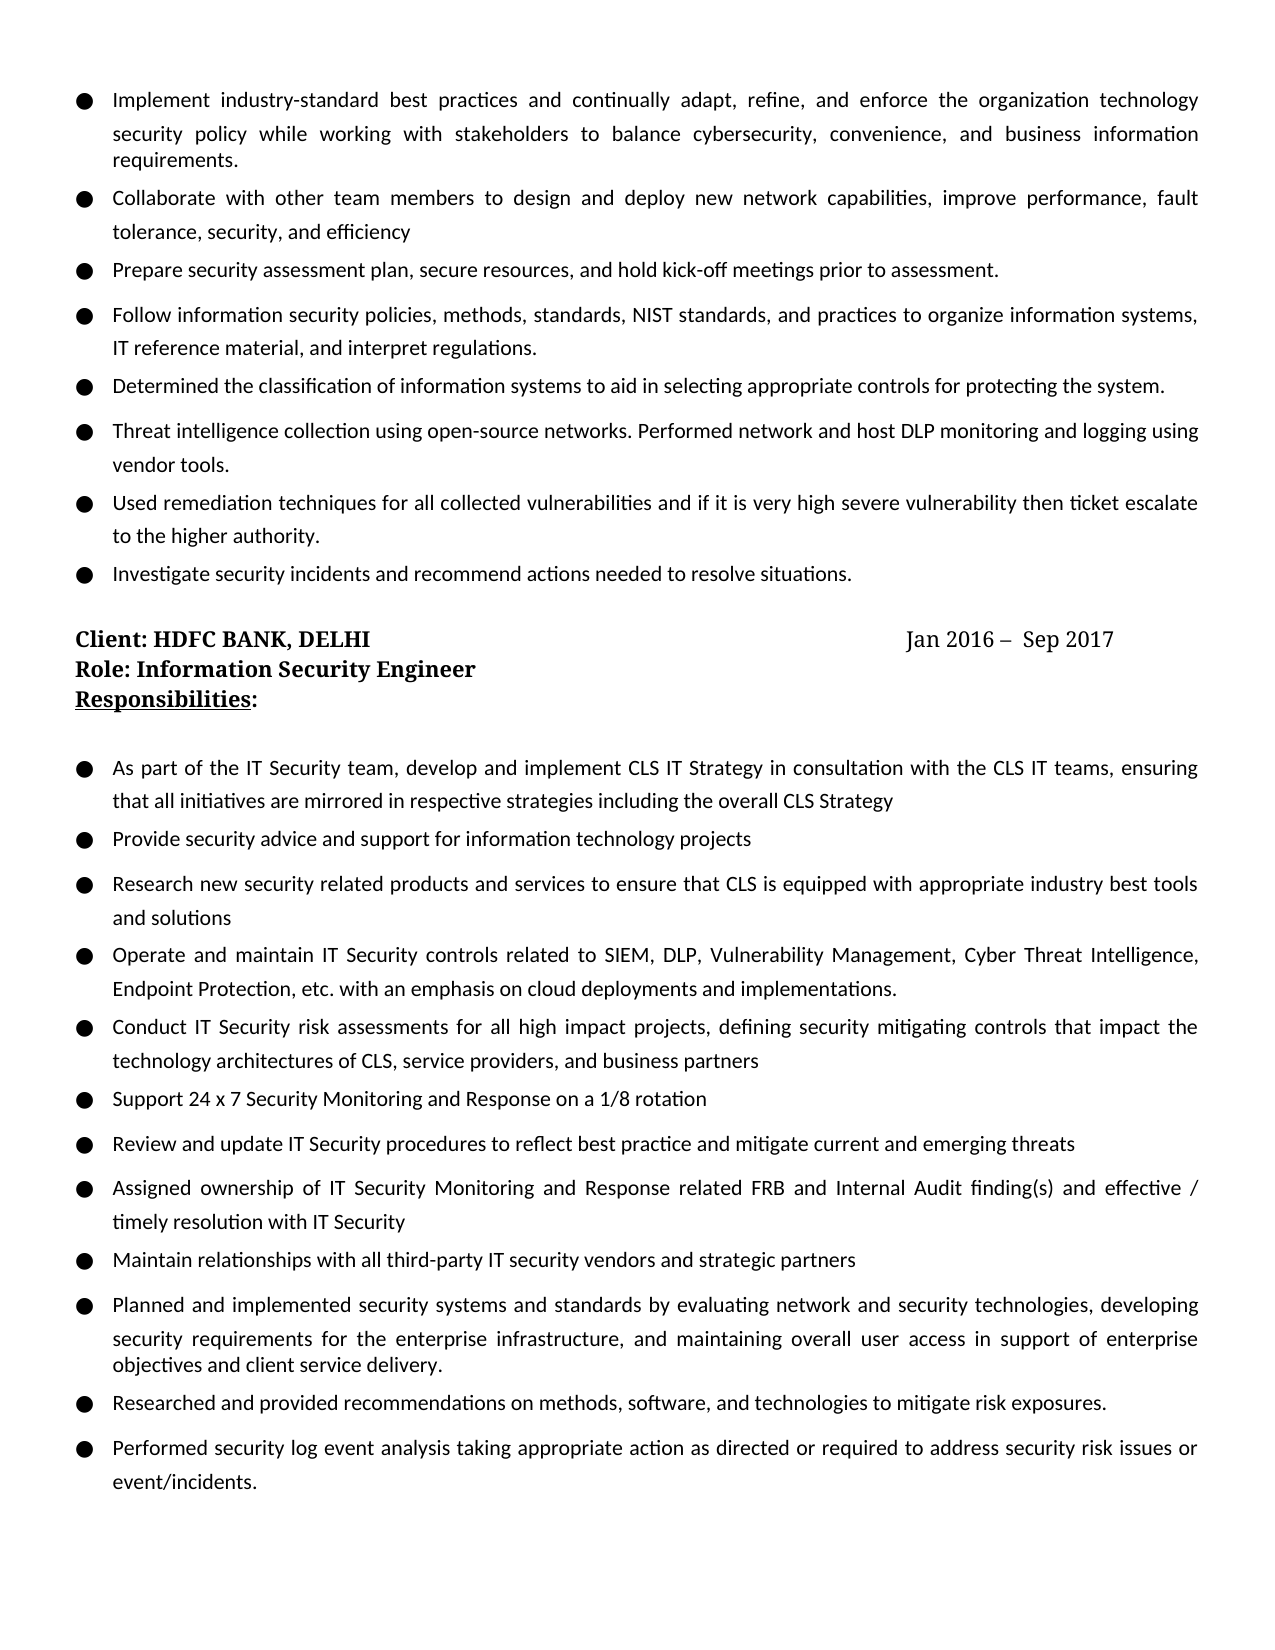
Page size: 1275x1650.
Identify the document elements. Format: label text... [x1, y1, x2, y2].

list Maintain relationships with all third-party IT security vendors and strategic partners [75, 1235, 1200, 1280]
list As part of the IT Security team, develop and implement CLS IT Strategy in consultation with the CLS IT teams, ensuring that all initiatives are mirrored in respective strategies including the overall CLS Strategy [75, 742, 1200, 814]
list Operate and maintain IT Security controls related to SIEM, DLP, Vulnerability Management, Cyber Threat Intelligence, Endpoint Protection, etc. with an emphasis on cloud deployments and implementations. [75, 931, 1200, 1002]
list Used remediation techniques for all collected vulnerabilities and if it is very high severe vulnerability then ticket escalate to the higher authority. [75, 478, 1200, 549]
list Planned and implemented security systems and standards by evaluating network and security technologies, developing security requirements for the enterprise infrastructure, and maintaining overall user access in support of enterprise objectives and client service delivery. [75, 1280, 1200, 1378]
list Implement industry-standard best practices and continually adapt, refine, and enforce the organization technology security policy while working with stakeholders to balance cybersecurity, convenience, and business information requirements. [75, 75, 1200, 173]
text Role: Information Security Engineer [75, 654, 1200, 683]
list Provide security advice and support for information technology projects [75, 814, 1200, 859]
list Threat intelligence collection using open-source networks. Performed network and host DLP monitoring and logging using vendor tools. [75, 406, 1200, 478]
list Determined the classification of information systems to aid in selecting appropriate controls for protecting the system. [75, 361, 1200, 406]
list Research new security related products and services to ensure that CLS is equipped with appropriate industry best tools and solutions [75, 859, 1200, 931]
list Prepare security assessment plan, secure resources, and hold kick-off meetings prior to assessment. [75, 245, 1200, 290]
list Support 24 x 7 Security Monitoring and Response on a 1/8 rotation [75, 1074, 1200, 1118]
list Performed security log event analysis taking appropriate action as directed or required to address security risk issues or event/incidents. [75, 1423, 1200, 1494]
list Review and update IT Security procedures to reflect best practice and mitigate current and emerging threats [75, 1118, 1200, 1163]
list Assigned ownership of IT Security Monitoring and Response related FRB and Internal Audit finding(s) and effective / timely resolution with IT Security [75, 1163, 1200, 1235]
list Collaborate with other team members to design and deploy new network capabilities, improve performance, fault tolerance, security, and efficiency [75, 173, 1200, 245]
text Responsibilities: [75, 683, 1200, 713]
list Conduct IT Security risk assessments for all high impact projects, defining security mitigating controls that impact the technology architectures of CLS, service providers, and business partners [75, 1002, 1200, 1074]
list Investigate security incidents and recommend actions needed to resolve situations. [75, 549, 1200, 594]
list Follow information security policies, methods, standards, NIST standards, and practices to organize information systems, IT reference material, and interpret regulations. [75, 290, 1200, 361]
text Client: HDFC BANK, DELHI Jan 2016 – Sep 2017 [75, 624, 1200, 654]
list Researched and provided recommendations on methods, software, and technologies to mitigate risk exposures. [75, 1378, 1200, 1423]
